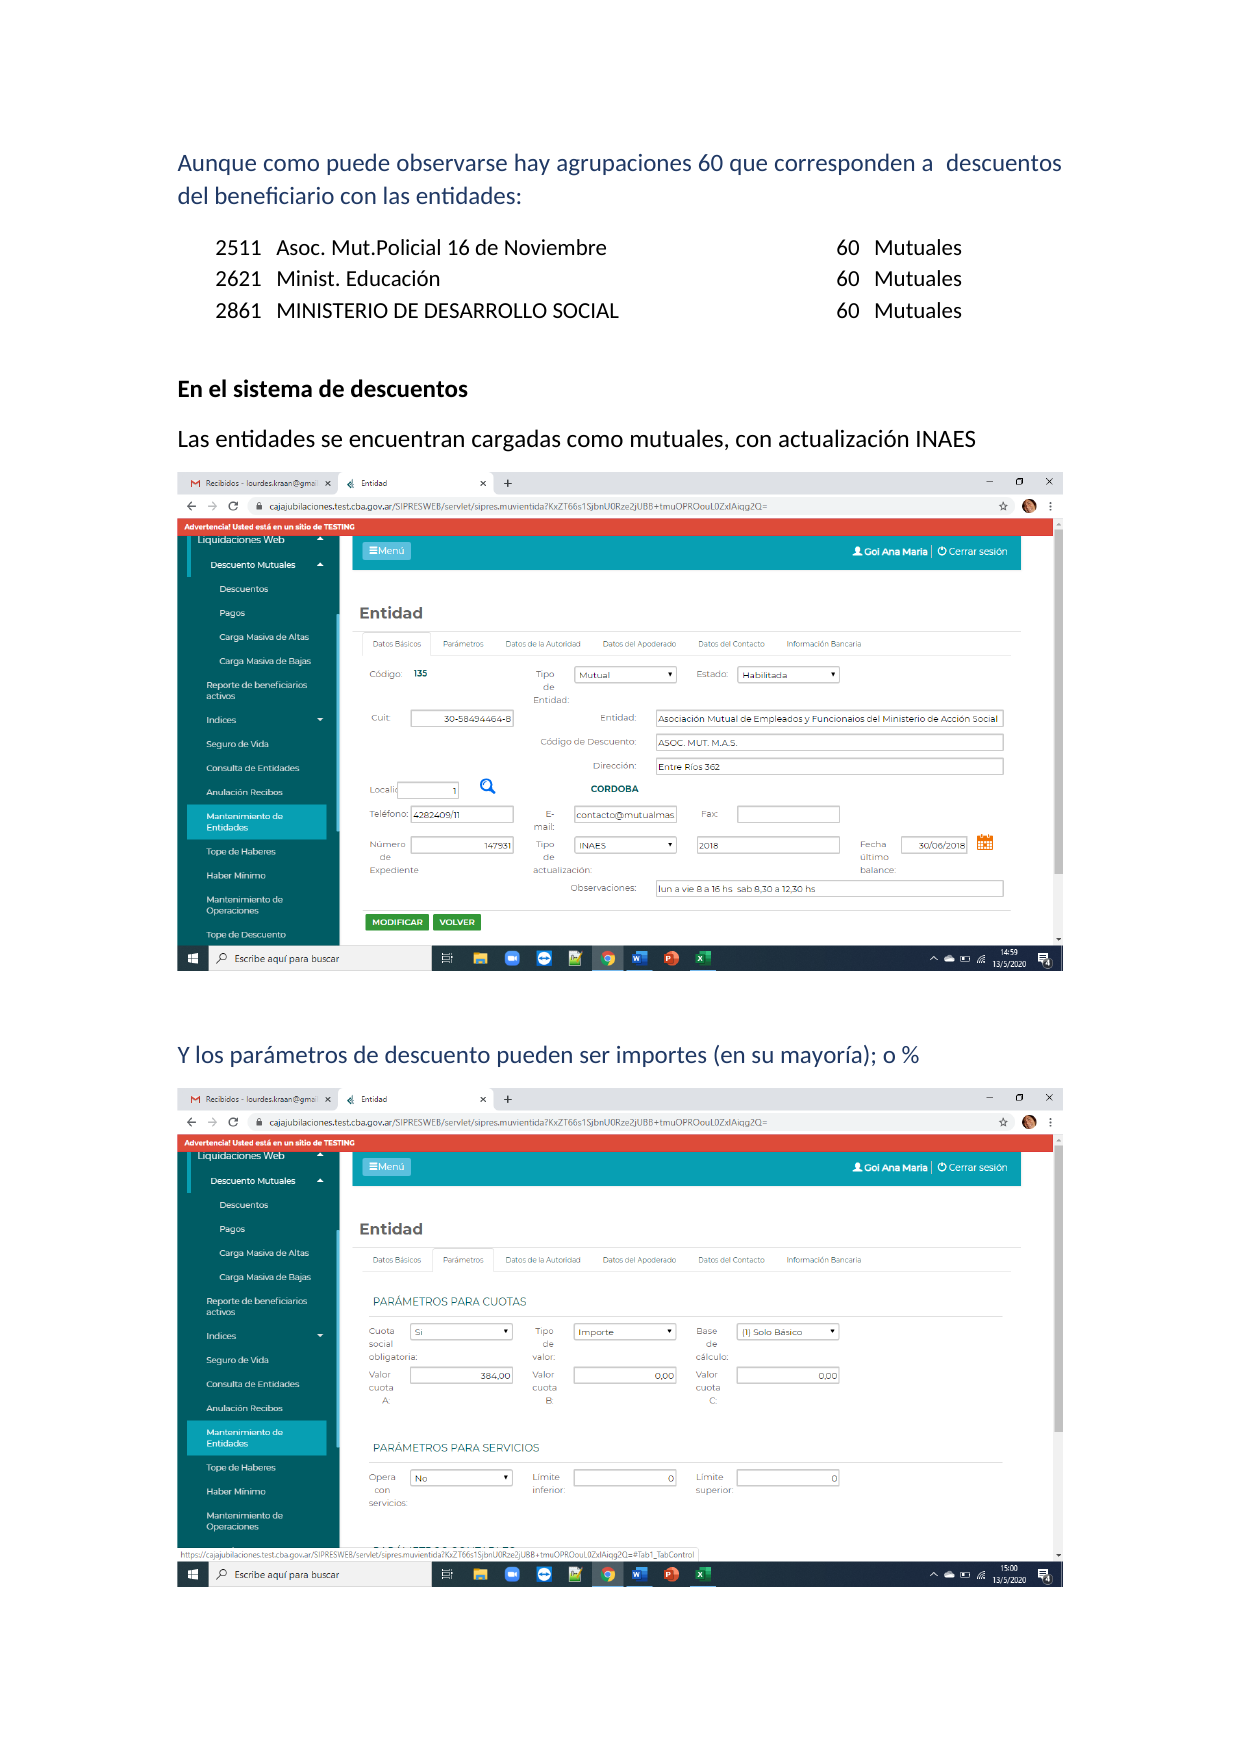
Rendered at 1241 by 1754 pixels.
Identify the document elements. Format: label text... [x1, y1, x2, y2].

table_cell 2861 [177, 293, 269, 324]
text Y los parámetros de descuento pueden ser importes (en su mayoría); o % [177, 1039, 1063, 1069]
picture [177, 472, 1063, 971]
table_header Mutuales [867, 230, 1042, 261]
text En el sistema de descuentos [177, 373, 1063, 404]
table_cell MINISTERIO DE DESARROLLO SOCIAL [269, 293, 758, 324]
picture [177, 1088, 1063, 1587]
table_header 60 [759, 230, 867, 261]
table_cell 60 [759, 261, 867, 293]
table_cell Mutuales [867, 261, 1042, 293]
text Las entidades se encuentran cargadas como mutuales, con actualización INAES [177, 423, 1063, 453]
table_header 2511 [177, 230, 269, 261]
table_cell Mutuales [867, 293, 1042, 324]
table_cell 60 [759, 293, 867, 324]
table_cell Minist. Educación [269, 261, 758, 293]
table_header Asoc. Mut.Policial 16 de Noviembre [269, 230, 758, 261]
text Aunque como puede observarse hay agrupaciones 60 que corresponden a descuentos del beneficiario con las entidades: [177, 148, 1063, 211]
table_cell 2621 [177, 261, 269, 293]
